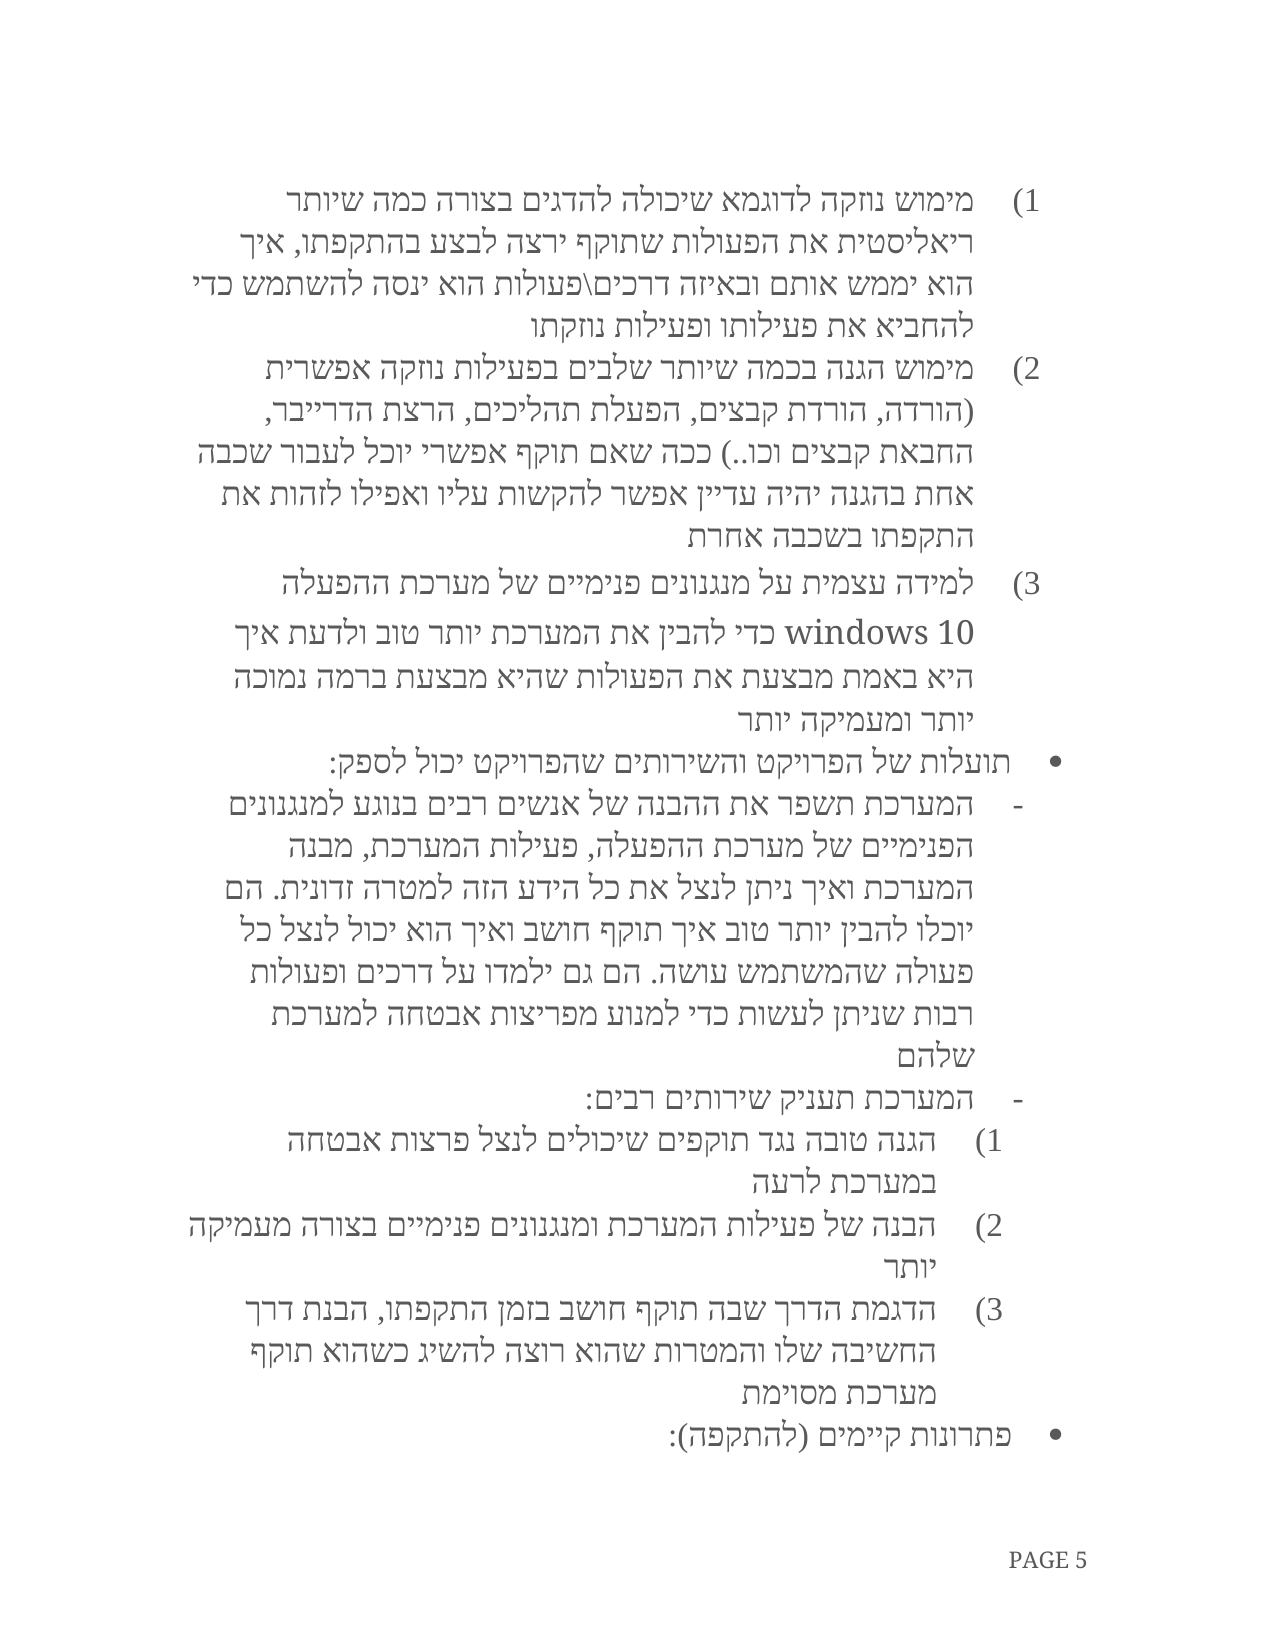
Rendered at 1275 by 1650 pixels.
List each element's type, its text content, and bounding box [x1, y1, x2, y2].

list הגנה טובה נגד תוקפים שיכולים לנצל פרצות אבטחה במערכת לרעה [187, 1121, 975, 1201]
list מימוש הגנה בכמה שיותר שלבים בפעילות נוזקה אפשרית (הורדה, הורדת קבצים, הפעלת תהליכים, הרצת הדרייבר, החבאת קבצים וכו..) ככה שאם תוקף אפשרי יוכל לעבור שכבה אחת בהגנה יהיה עדיין אפשר להקשות עליו ואפילו לזהות את התקפתו בשכבה אחרת [187, 348, 1012, 555]
list פתרונות קיימים (להתקפה): [187, 1415, 1050, 1454]
list תועלות של הפרויקט והשירותים שהפרויקט יכול לספק: [187, 742, 1050, 780]
list למידה עצמית על מנגנונים פנימיים של מערכת ההפעלה windows 10 כדי להבין את המערכת יותר טוב ולדעת איך היא באמת מבצעת את הפעולות שהיא מבצעת ברמה נמוכה יותר ומעמיקה יותר [187, 559, 1012, 738]
list מימוש נוזקה לדוגמא שיכולה להדגים בצורה כמה שיותר ריאליסטית את הפעולות שתוקף ירצה לבצע בהתקפתו, איך הוא יממש אותם ובאיזה דרכים\פעולות הוא ינסה להשתמש כדי להחביא את פעילותו ופעילות נוזקתו [187, 180, 1012, 344]
list המערכת תשפר את ההבנה של אנשים רבים בנוגע למנגנונים הפנימיים של מערכת ההפעלה, פעילות המערכת, מבנה המערכת ואיך ניתן לנצל את כל הידע הזה למטרה זדונית. הם יוכלו להבין יותר טוב איך תוקף חושב ואיך הוא יכול לנצל כל פעולה שהמשתמש עושה. הם גם ילמדו על דרכים ופעולות רבות שניתן לעשות כדי למנוע מפריצות אבטחה למערכת שלהם [187, 784, 1012, 1075]
list המערכת תעניק שירותים רבים: [187, 1079, 1012, 1117]
list הבנה של פעילות המערכת ומנגנונים פנימיים בצורה מעמיקה יותר [187, 1205, 975, 1285]
list הדגמת הדרך שבה תוקף חושב בזמן התקפתו, הבנת דרך החשיבה שלו והמטרות שהוא רוצה להשיג כשהוא תוקף מערכת מסוימת [187, 1289, 975, 1412]
